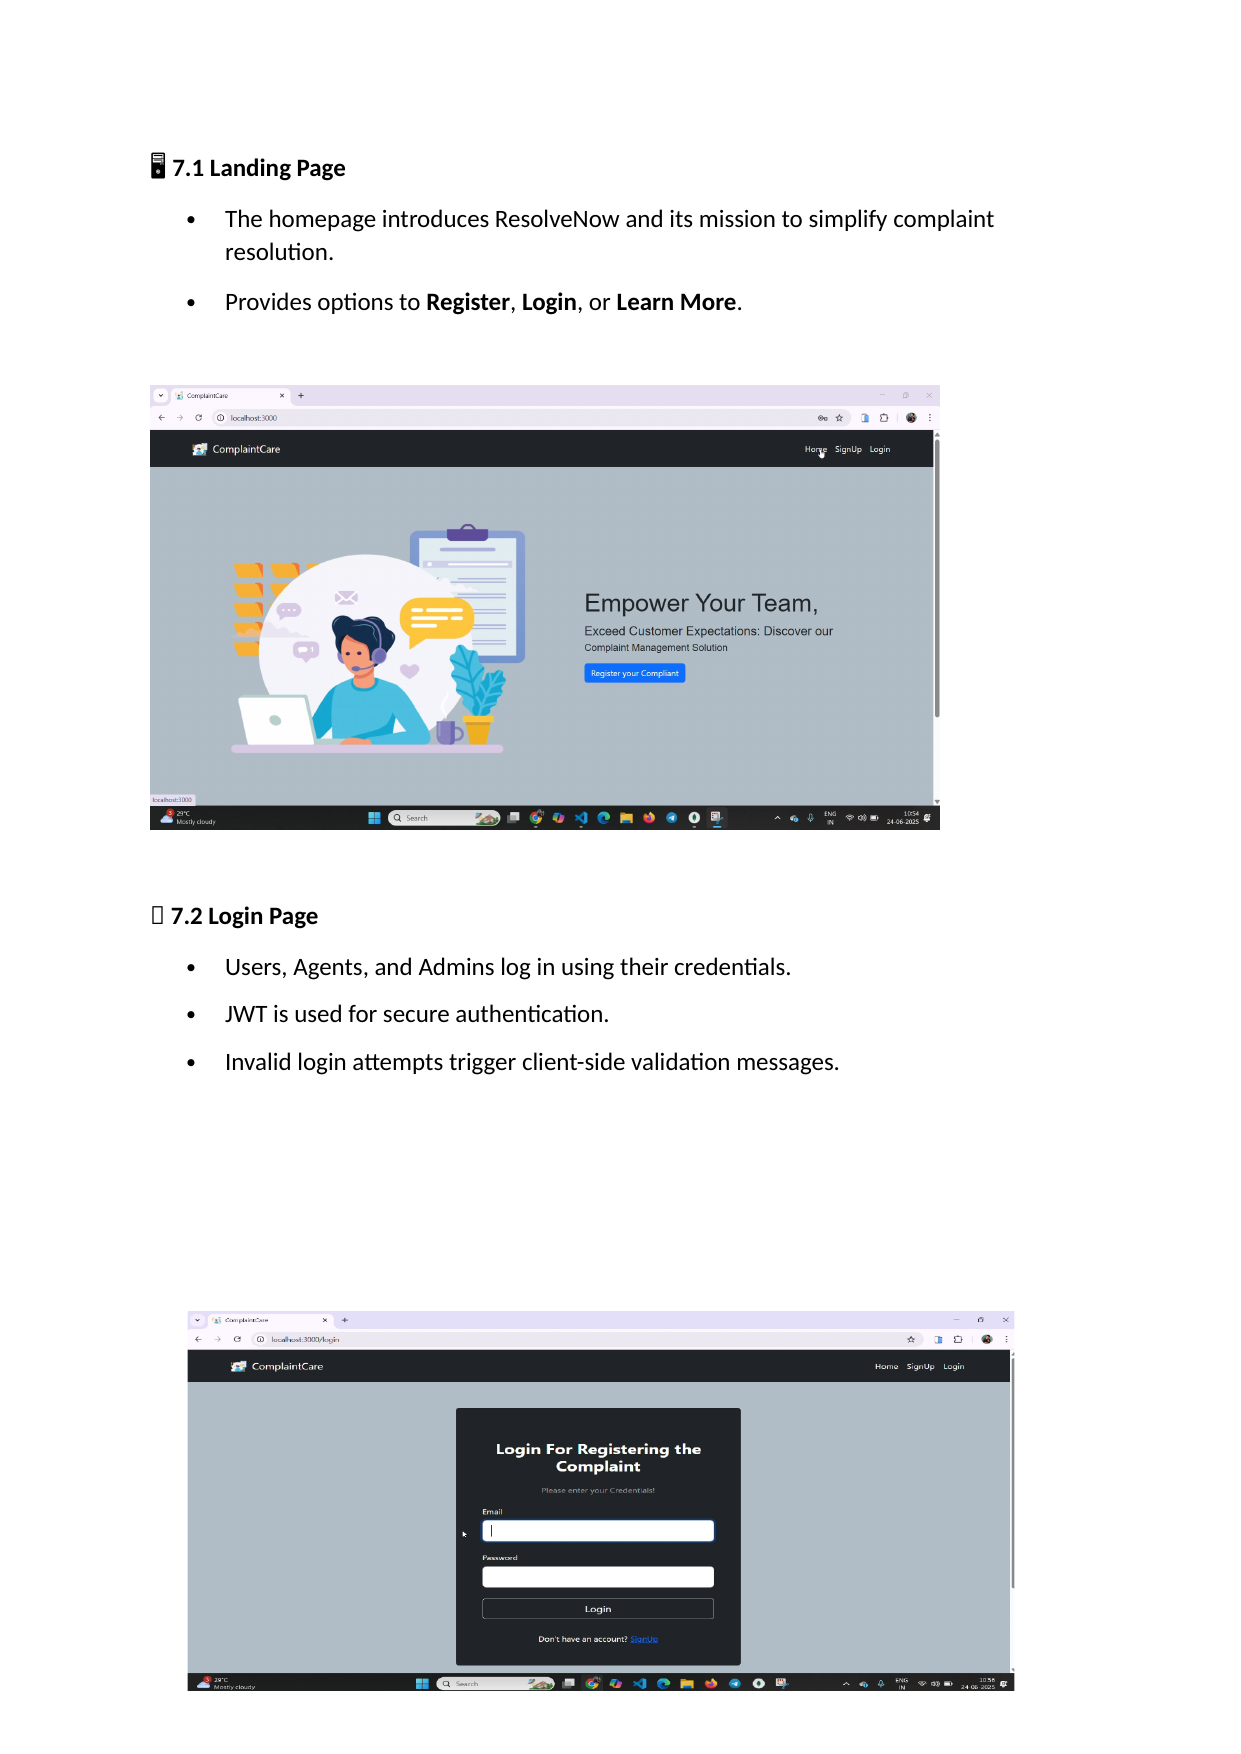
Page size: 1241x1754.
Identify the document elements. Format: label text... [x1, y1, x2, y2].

text 🔐 7.2 Login Page [150, 898, 1090, 932]
list Provides options to Register, Login, or Learn More. [187, 286, 1090, 316]
list Users, Agents, and Admins log in using their credentials. [187, 951, 1090, 982]
list JWT is used for secure authentication. [187, 998, 1090, 1029]
picture [186, 1311, 1015, 1690]
picture [150, 385, 940, 830]
list Invalid login attempts trigger client-side validation messages. [187, 1046, 1090, 1076]
list The homepage introduces ResolveNow and its mission to simplify complaint resolution. [187, 203, 1090, 267]
text 🖥️ 7.1 Landing Page [150, 150, 1090, 184]
